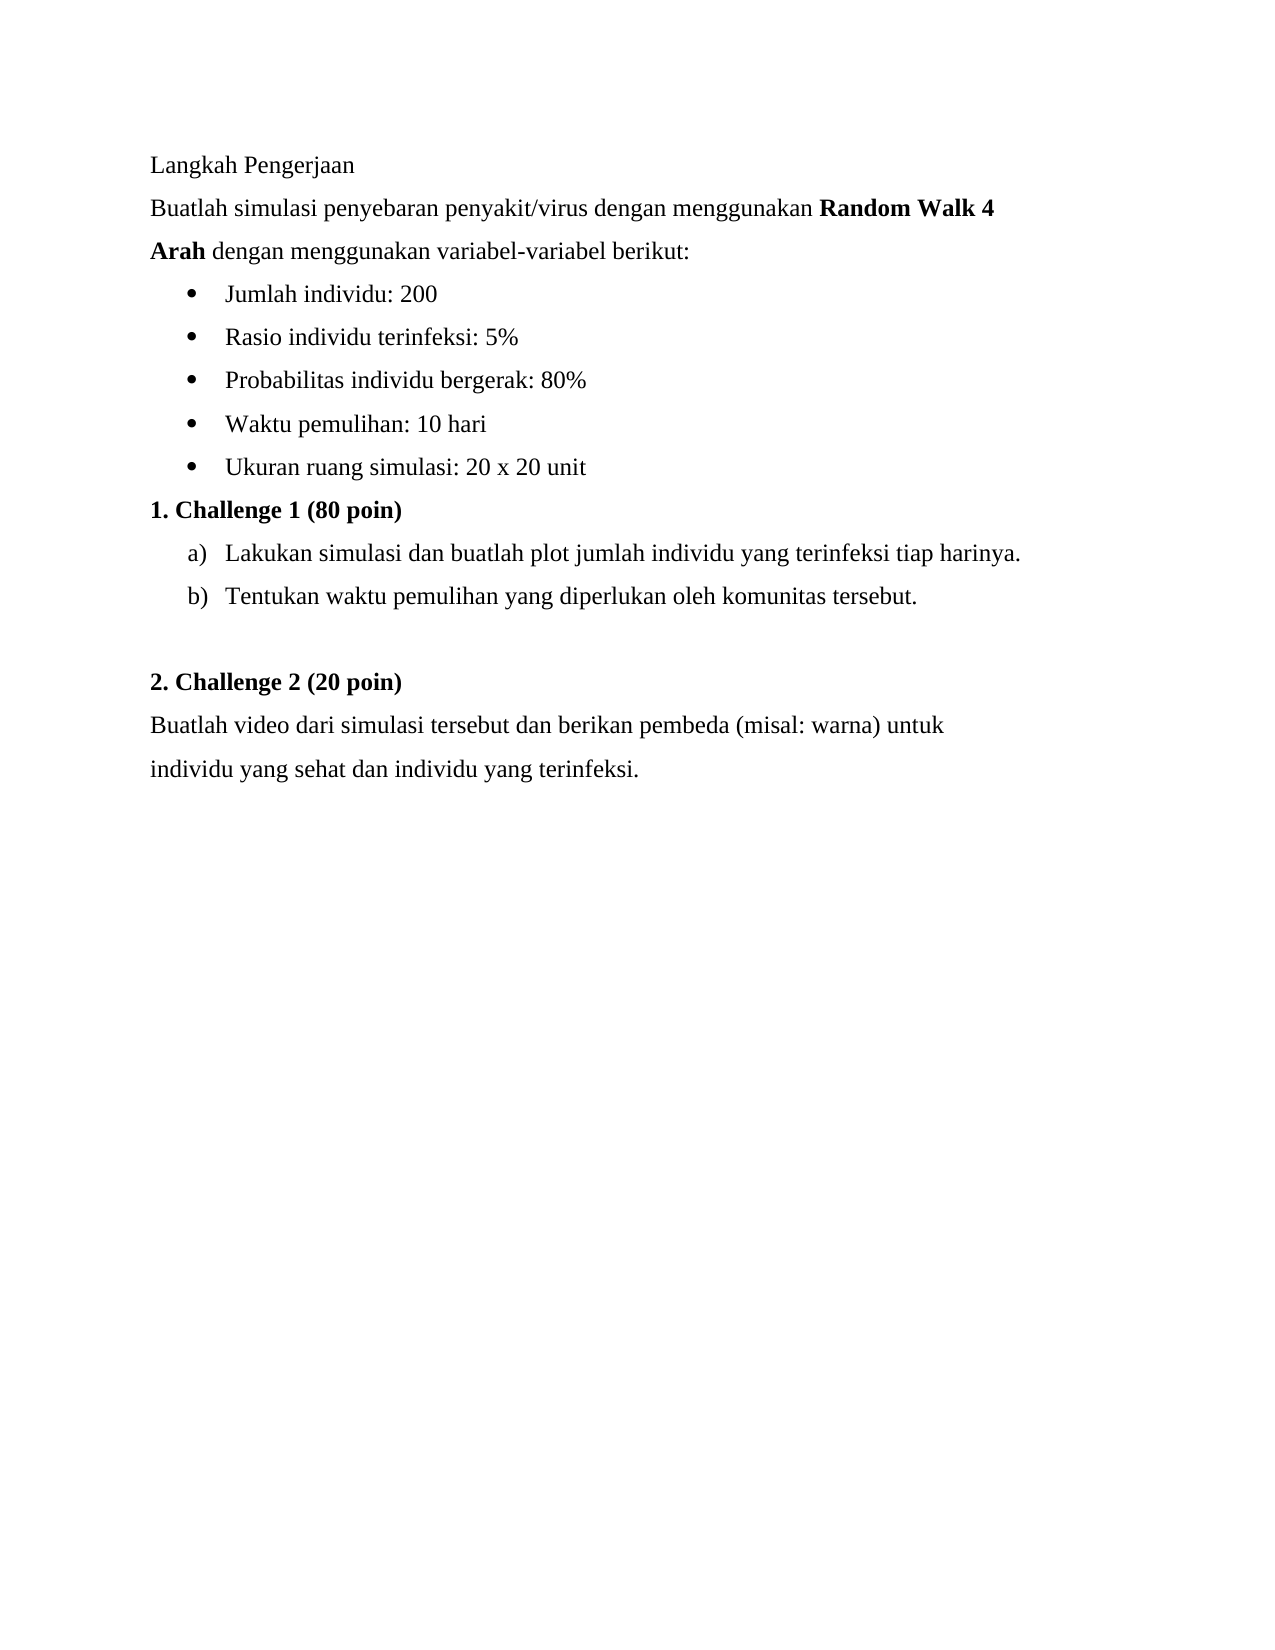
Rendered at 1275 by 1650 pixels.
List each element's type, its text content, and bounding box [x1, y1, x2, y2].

list Jumlah individu: 200 [187, 279, 1125, 308]
text 1. Challenge 1 (80 poin) [150, 495, 1125, 524]
text Buatlah simulasi penyebaran penyakit/virus dengan menggunakan Random Walk 4 [150, 193, 1125, 222]
list Rasio individu terinfeksi: 5% [187, 322, 1125, 351]
subtitle Langkah Pengerjaan [150, 150, 1125, 179]
list Ukuran ruang simulasi: 20 x 20 unit [187, 452, 1125, 481]
list Waktu pemulihan: 10 hari [187, 409, 1125, 437]
text Arah dengan menggunakan variabel-variabel berikut: [150, 236, 1125, 265]
list Probabilitas individu bergerak: 80% [187, 366, 1125, 394]
list Tentukan waktu pemulihan yang diperlukan oleh komunitas tersebut. [187, 581, 1125, 610]
text Buatlah video dari simulasi tersebut dan berikan pembeda (misal: warna) untuk [150, 711, 1125, 739]
text individu yang sehat dan individu yang terinfeksi. [150, 754, 1125, 782]
text 2. Challenge 2 (20 poin) [150, 667, 1125, 696]
list Lakukan simulasi dan buatlah plot jumlah individu yang terinfeksi tiap harinya. [187, 538, 1125, 567]
